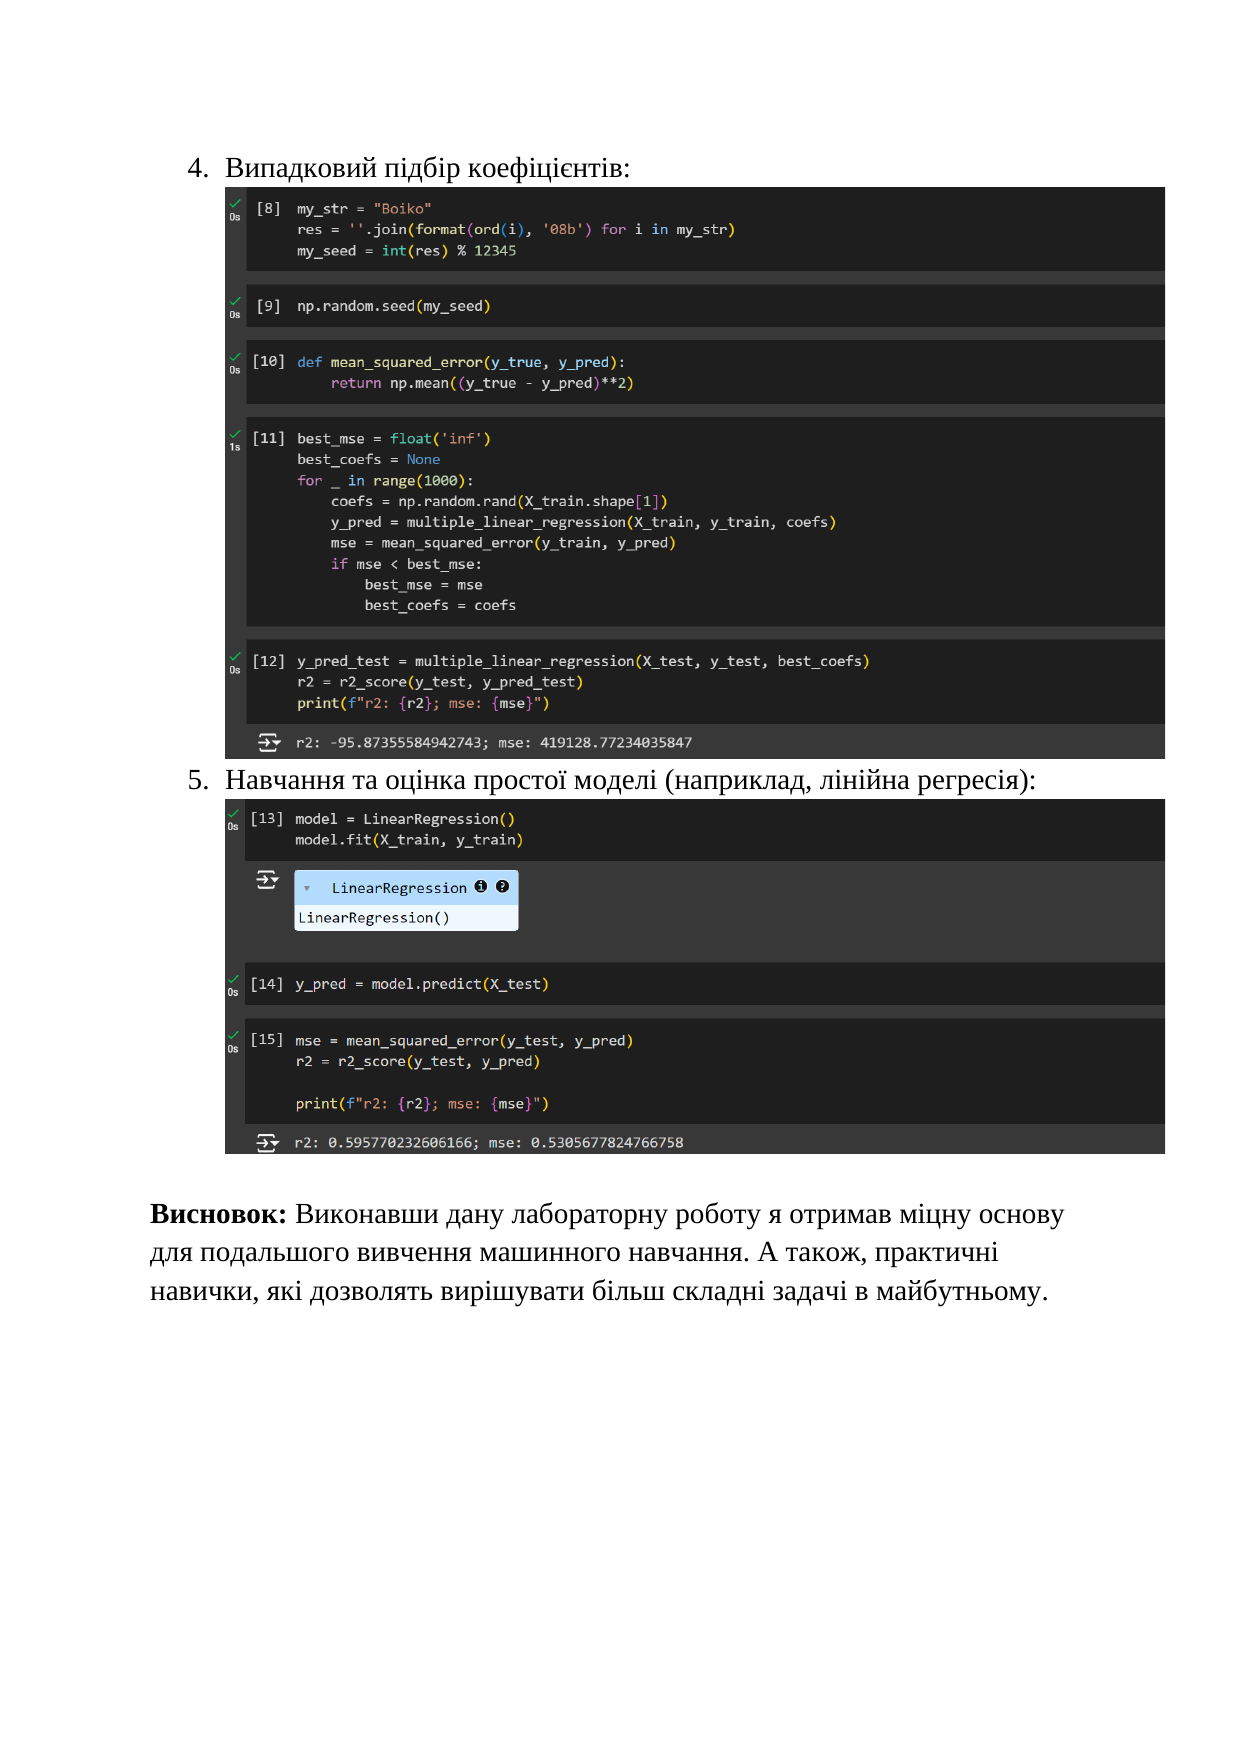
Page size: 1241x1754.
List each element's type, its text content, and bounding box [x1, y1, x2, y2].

picture [225, 799, 1166, 1154]
picture [225, 187, 1166, 759]
text Висновок: Виконавши дану лабораторну роботу я отримав міцну основу для подальшого вивчення машинного навчання. А також, практичні навички, які дозволять вирішувати більш складні задачі в майбутньому. [150, 1196, 1090, 1307]
